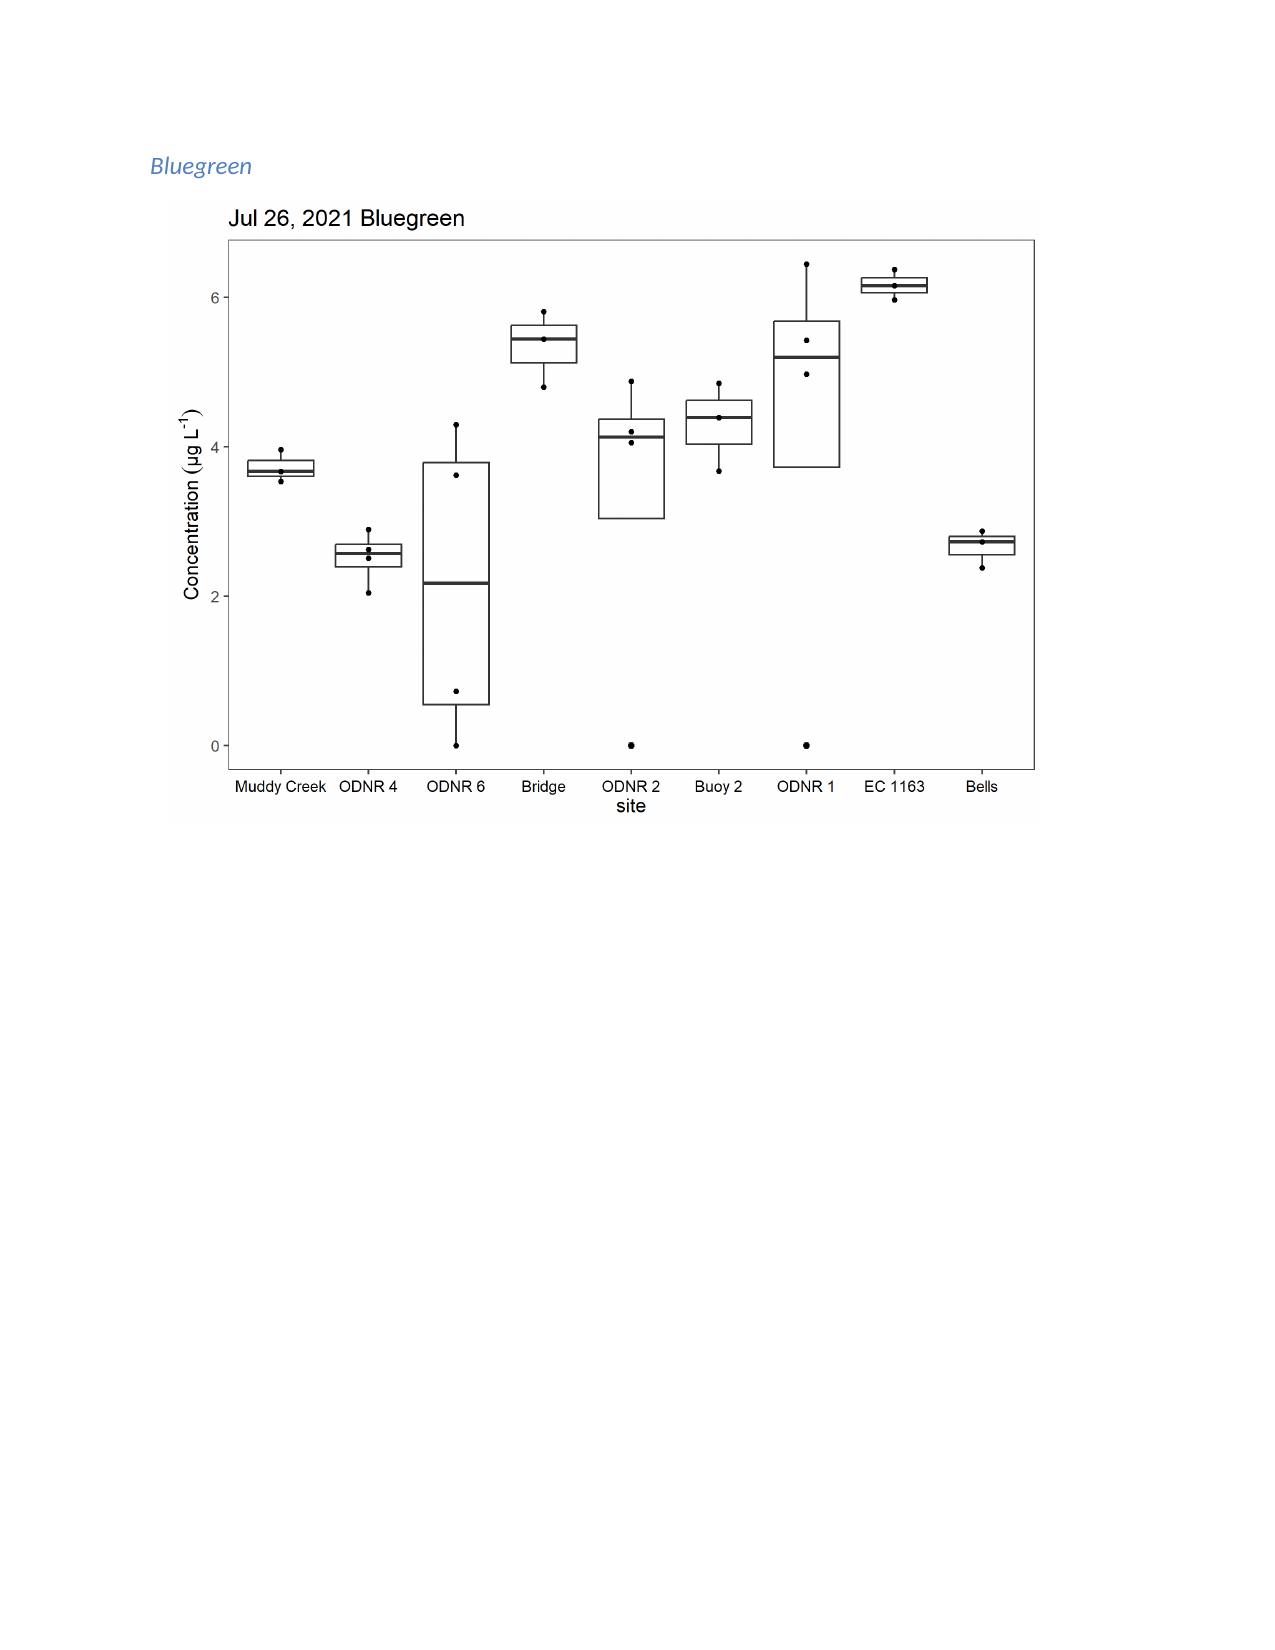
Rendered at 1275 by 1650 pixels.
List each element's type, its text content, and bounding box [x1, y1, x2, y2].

subtitle Bluegreen [150, 150, 1125, 181]
picture [168, 199, 1044, 825]
